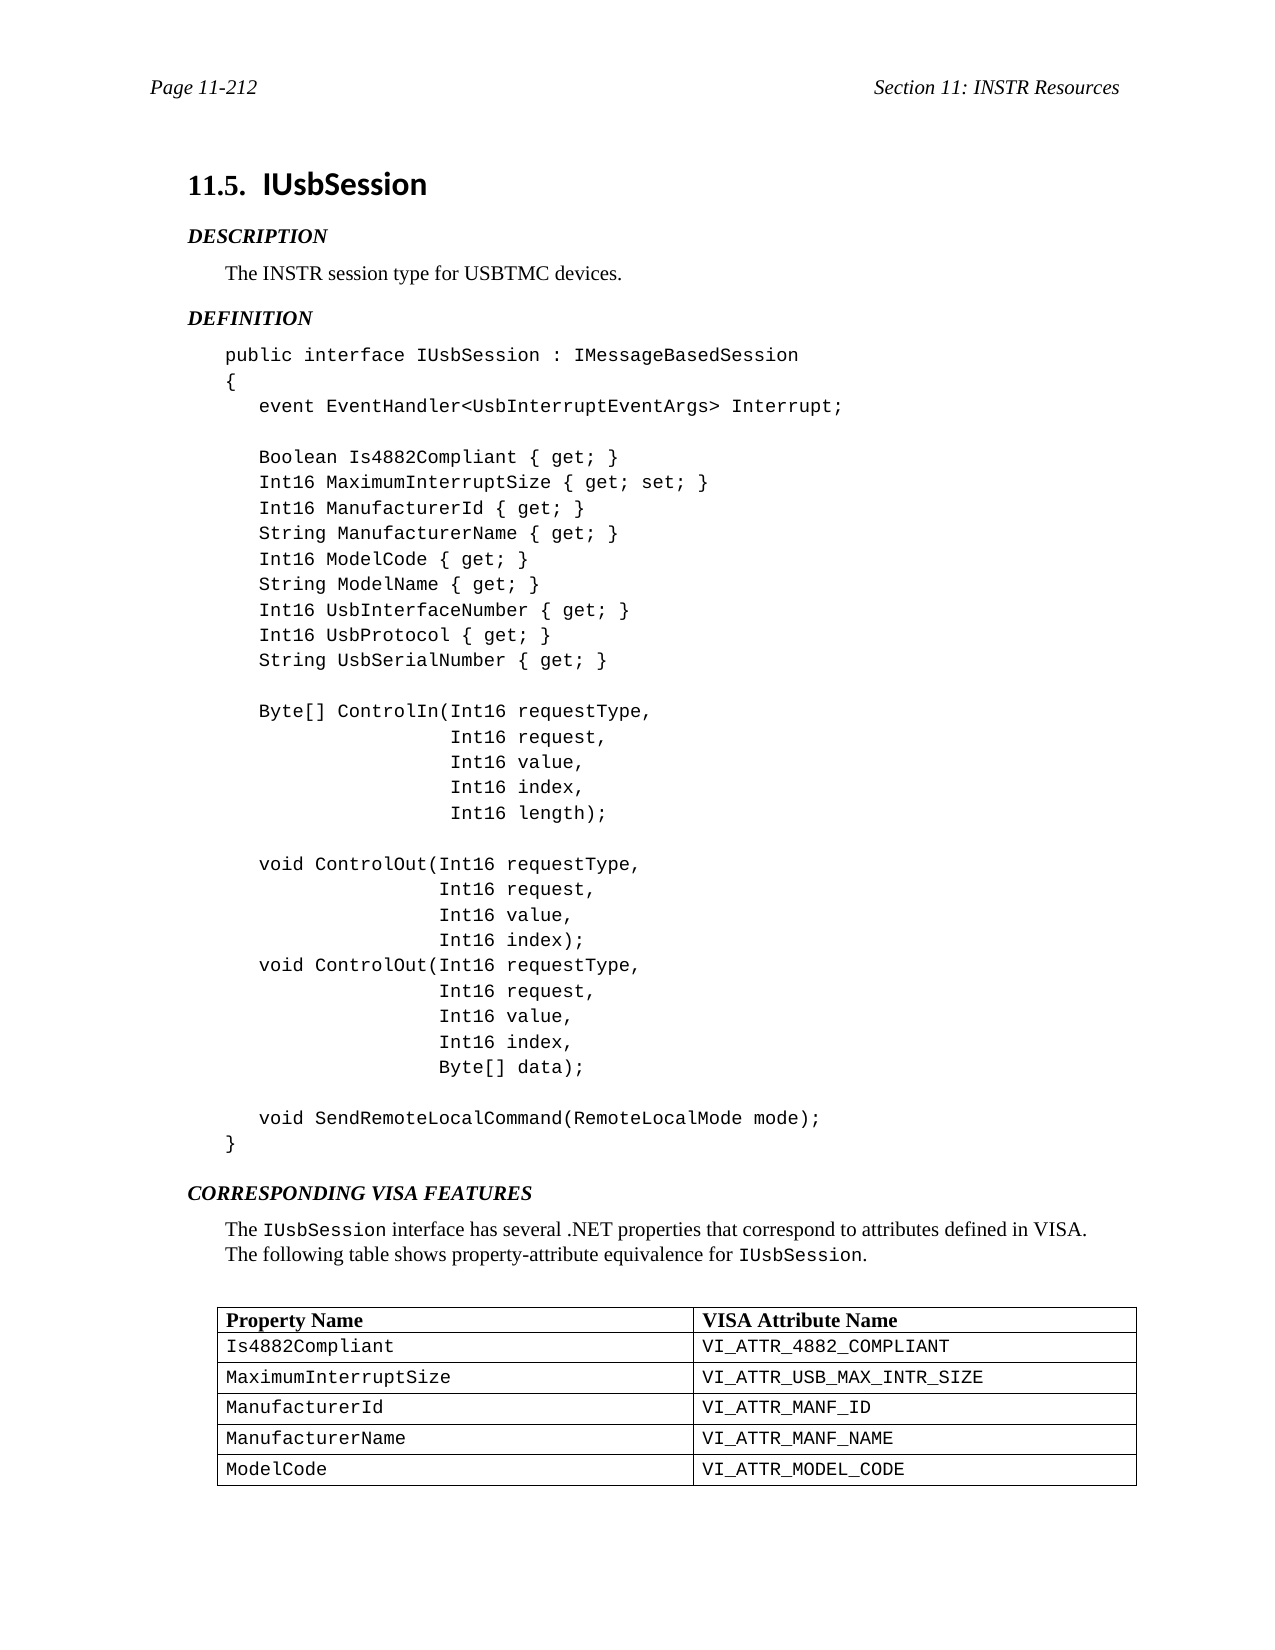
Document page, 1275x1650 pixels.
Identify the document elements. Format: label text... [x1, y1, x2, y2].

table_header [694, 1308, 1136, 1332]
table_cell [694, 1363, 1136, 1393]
text The INSTR session type for USBTMC devices. [225, 261, 1125, 285]
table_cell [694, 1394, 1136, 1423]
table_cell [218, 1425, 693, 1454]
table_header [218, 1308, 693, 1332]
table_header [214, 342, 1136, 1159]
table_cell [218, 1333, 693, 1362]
subtitle Description [187, 224, 1125, 248]
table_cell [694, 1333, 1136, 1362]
subtitle Definition [187, 306, 1125, 329]
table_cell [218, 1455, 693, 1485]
text The IUsbSession interface has several .NET properties that correspond to attributes defined in VISA. The following table shows property-attribute equivalence for IUsbSession. [225, 1217, 1125, 1267]
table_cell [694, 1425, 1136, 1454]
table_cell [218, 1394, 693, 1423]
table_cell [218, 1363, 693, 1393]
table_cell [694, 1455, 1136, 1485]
subtitle Corresponding VISA Features [187, 1180, 1125, 1204]
subtitle IUsbSession [187, 162, 1125, 203]
